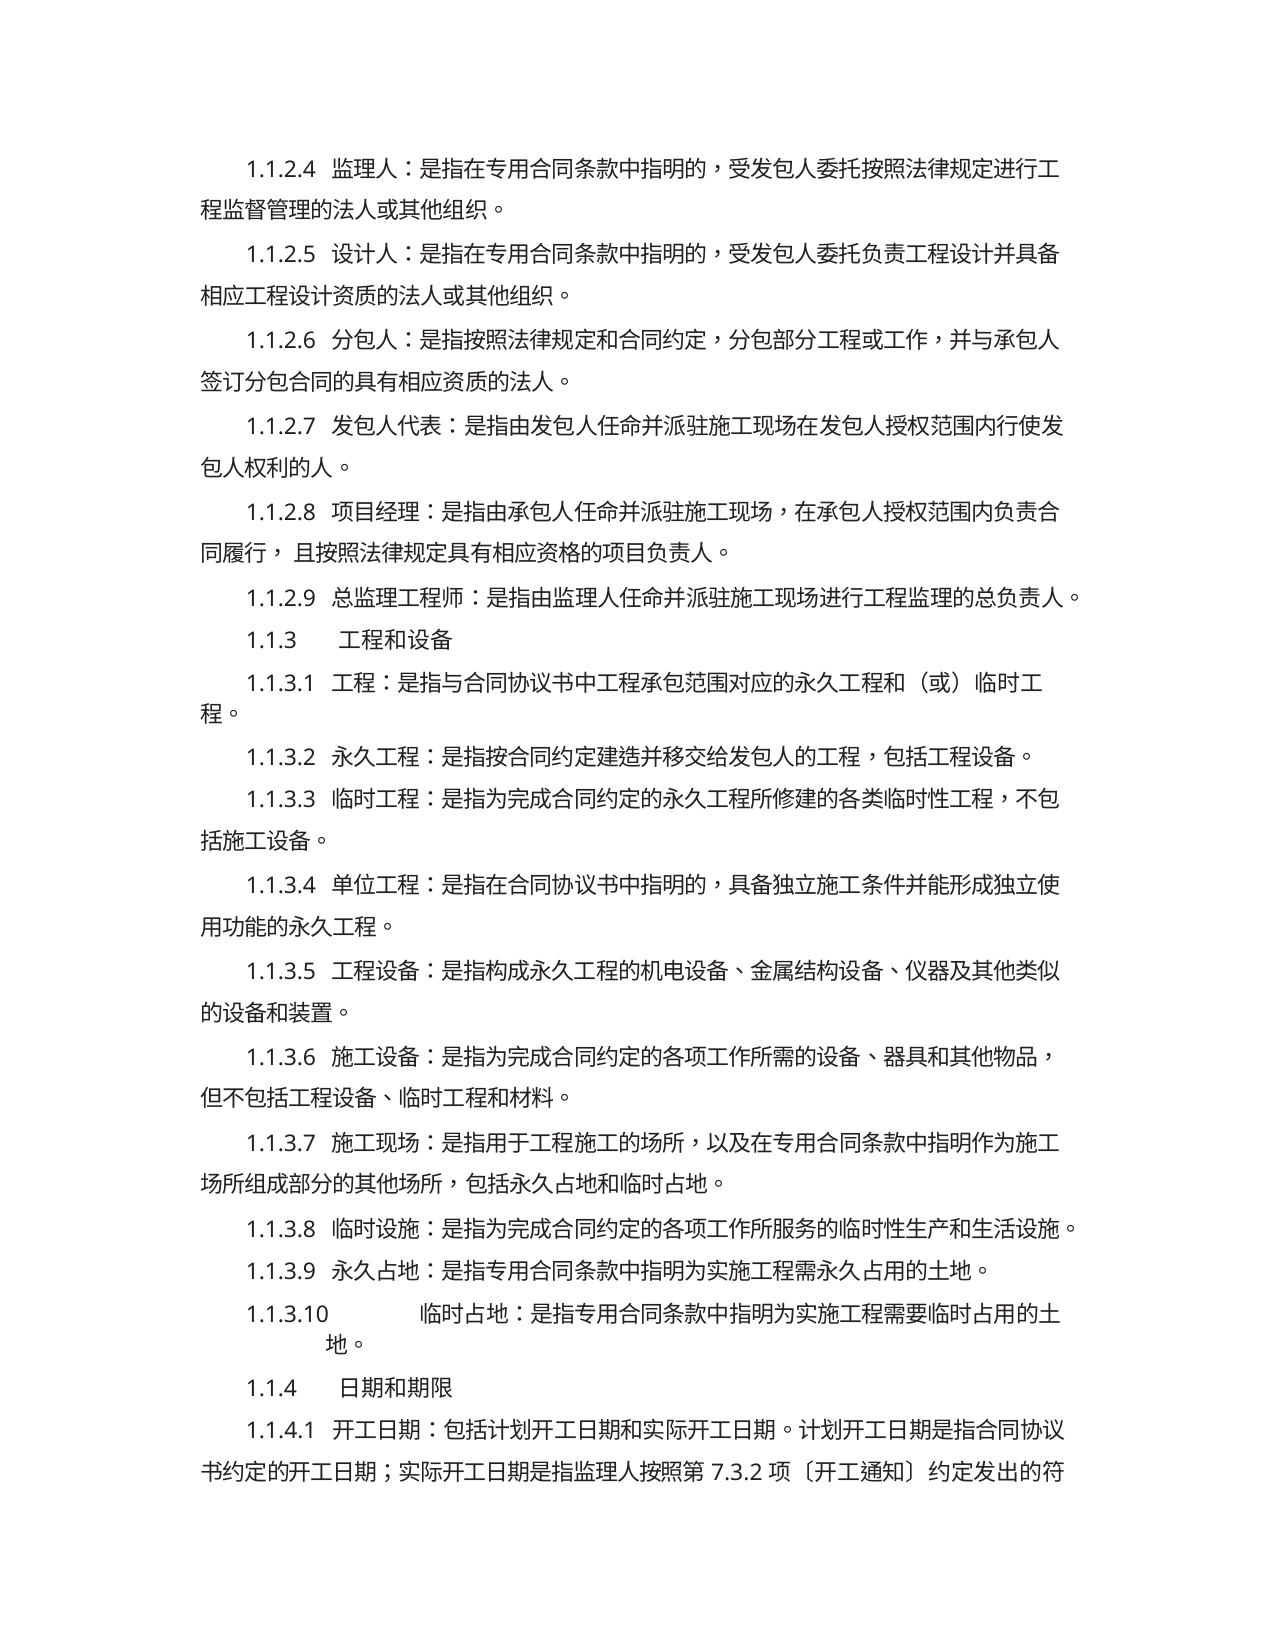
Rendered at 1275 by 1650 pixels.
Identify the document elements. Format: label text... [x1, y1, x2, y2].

text 1.1.3 工程和设备 [246, 624, 1087, 656]
text 1.1.3.7 施工现场：是指用于工程施工的场所，以及在专用合同条款中指明作为施工场所组成部分的其他场所，包括永久占地和临时占地。 [200, 1127, 1066, 1199]
text 1.1.2.7 发包人代表：是指由发包人任命并派驻施工现场在发包人授权范围内行使发包人权利的人。 [200, 410, 1065, 483]
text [200, 1414, 1066, 1487]
text 1.1.3.3 临时工程：是指为完成合同约定的永久工程所修建的各类临时性工程，不包括施工设备。 [200, 783, 1066, 856]
text 1.1.4 日期和期限 [246, 1372, 1087, 1403]
text 1.1.3.1 工程：是指与合同协议书中工程承包范围对应的永久工程和（或）临时工程。 [200, 667, 1087, 729]
text 1.1.2.4 监理人：是指在专用合同条款中指明的，受发包人委托按照法律规定进行工程监督管理的法人或其他组织。 [200, 152, 1066, 225]
text 1.1.2.9 总监理工程师：是指由监理人任命并派驻施工现场进行工程监理的总负责人。 [200, 582, 1087, 613]
text 1.1.3.10 临时占地：是指专用合同条款中指明为实施工程需要临时占用的土地。 [246, 1298, 1087, 1360]
text 1.1.3.9 永久占地：是指专用合同条款中指明为实施工程需永久占用的土地。 [200, 1255, 1087, 1286]
text 1.1.3.6 施工设备：是指为完成合同约定的各项工作所需的设备、器具和其他物品，但不包括工程设备、临时工程和材料。 [200, 1041, 1065, 1114]
text 1.1.2.5 设计人：是指在专用合同条款中指明的，受发包人委托负责工程设计并具备相应工程设计资质的法人或其他组织。 [200, 238, 1066, 311]
text 1.1.2.8 项目经理：是指由承包人任命并派驻施工现场，在承包人授权范围内负责合同履行， 且按照法律规定具有相应资格的项目负责人。 [200, 496, 1077, 569]
text 1.1.2.6 分包人：是指按照法律规定和合同约定，分包部分工程或工作，并与承包人签订分包合同的具有相应资质的法人。 [200, 324, 1065, 397]
text 1.1.3.8 临时设施：是指为完成合同约定的各项工作所服务的临时性生产和生活设施。 [246, 1212, 1087, 1244]
text 1.1.3.5 工程设备：是指构成永久工程的机电设备、金属结构设备、仪器及其他类似的设备和装置。 [200, 955, 1065, 1028]
text 1.1.3.2 永久工程：是指按合同约定建造并移交给发包人的工程，包括工程设备。 [200, 741, 1087, 772]
text 1.1.3.4 单位工程：是指在合同协议书中指明的，具备独立施工条件并能形成独立使用功能的永久工程。 [200, 869, 1066, 942]
